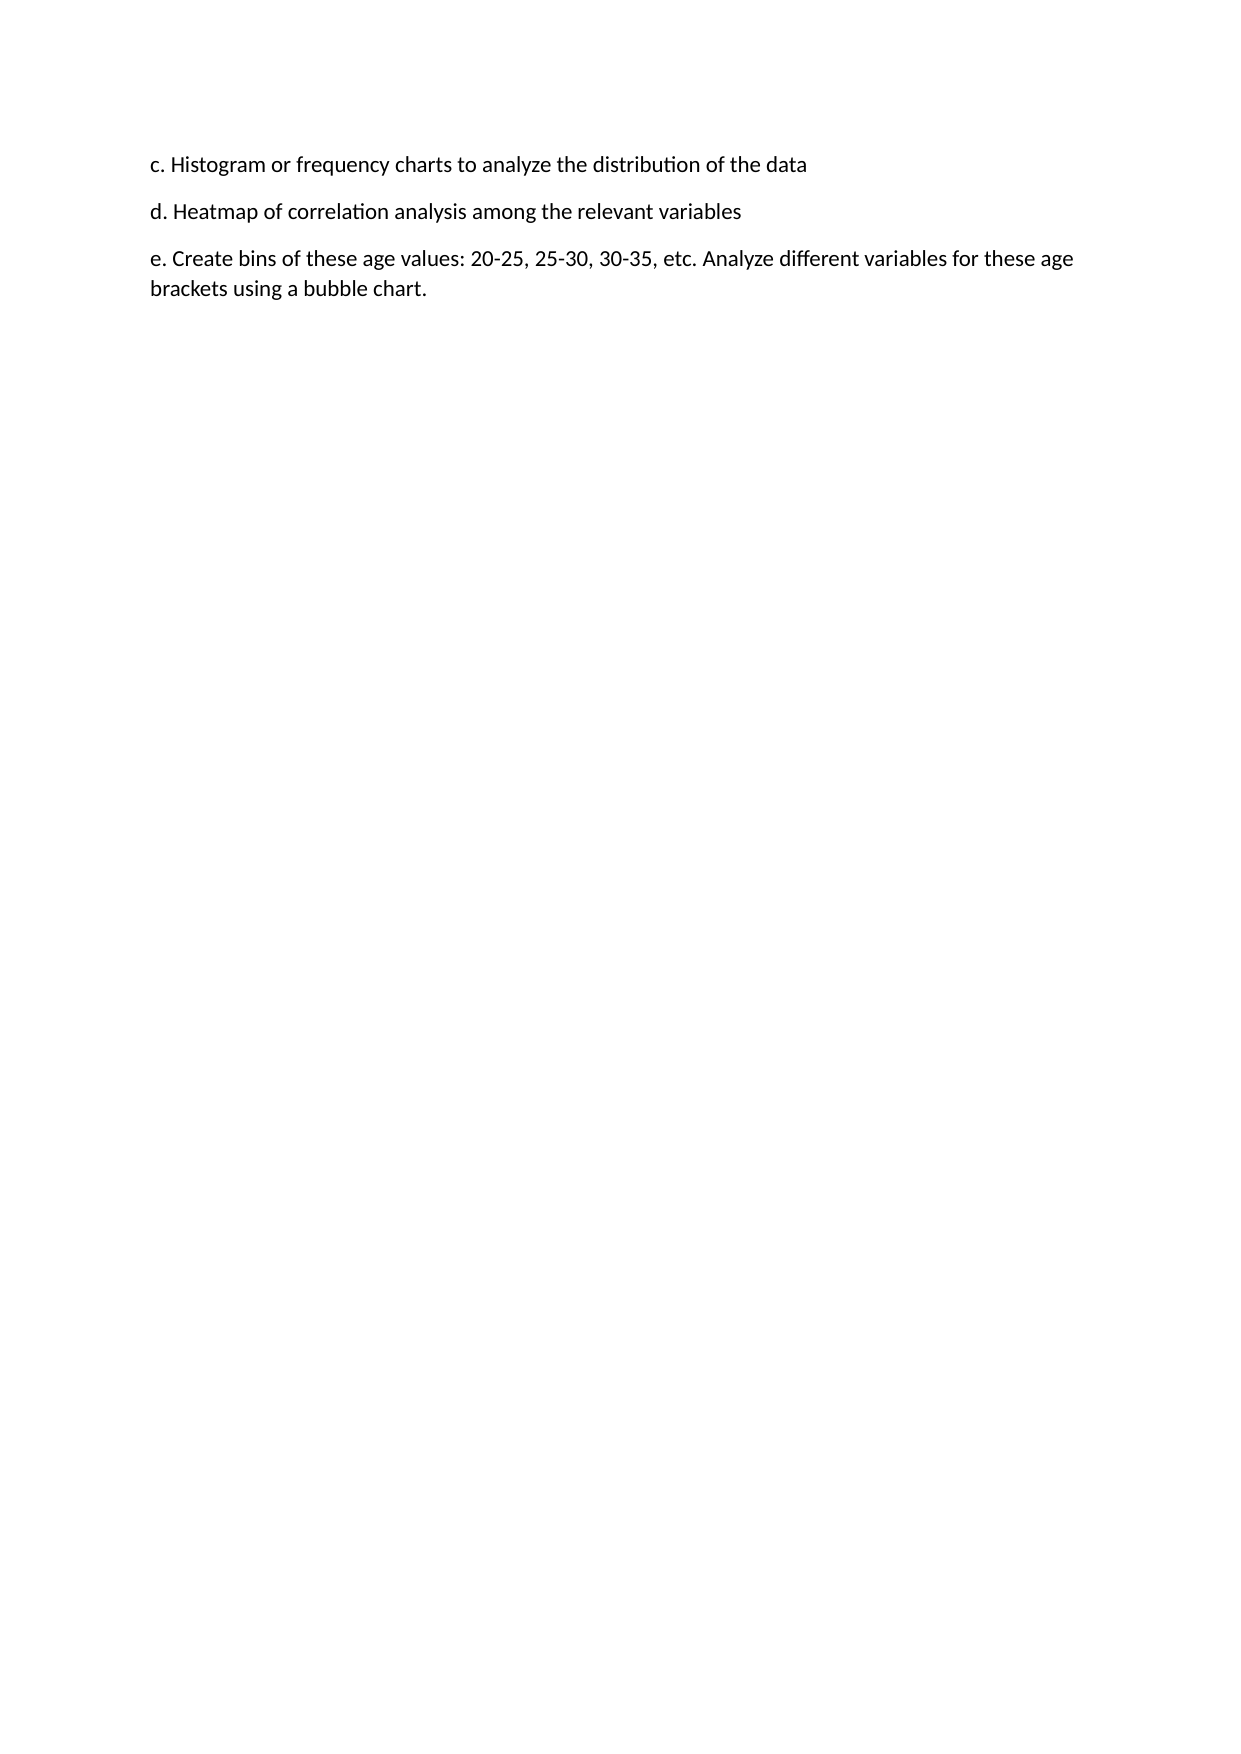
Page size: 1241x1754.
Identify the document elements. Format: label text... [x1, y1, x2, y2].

text d. Heatmap of correlation analysis among the relevant variables [150, 197, 1090, 225]
text e. Create bins of these age values: 20-25, 25-30, 30-35, etc. Analyze different variables for these age brackets using a bubble chart. [150, 244, 1090, 302]
text c. Histogram or frequency charts to analyze the distribution of the data [150, 150, 1090, 178]
